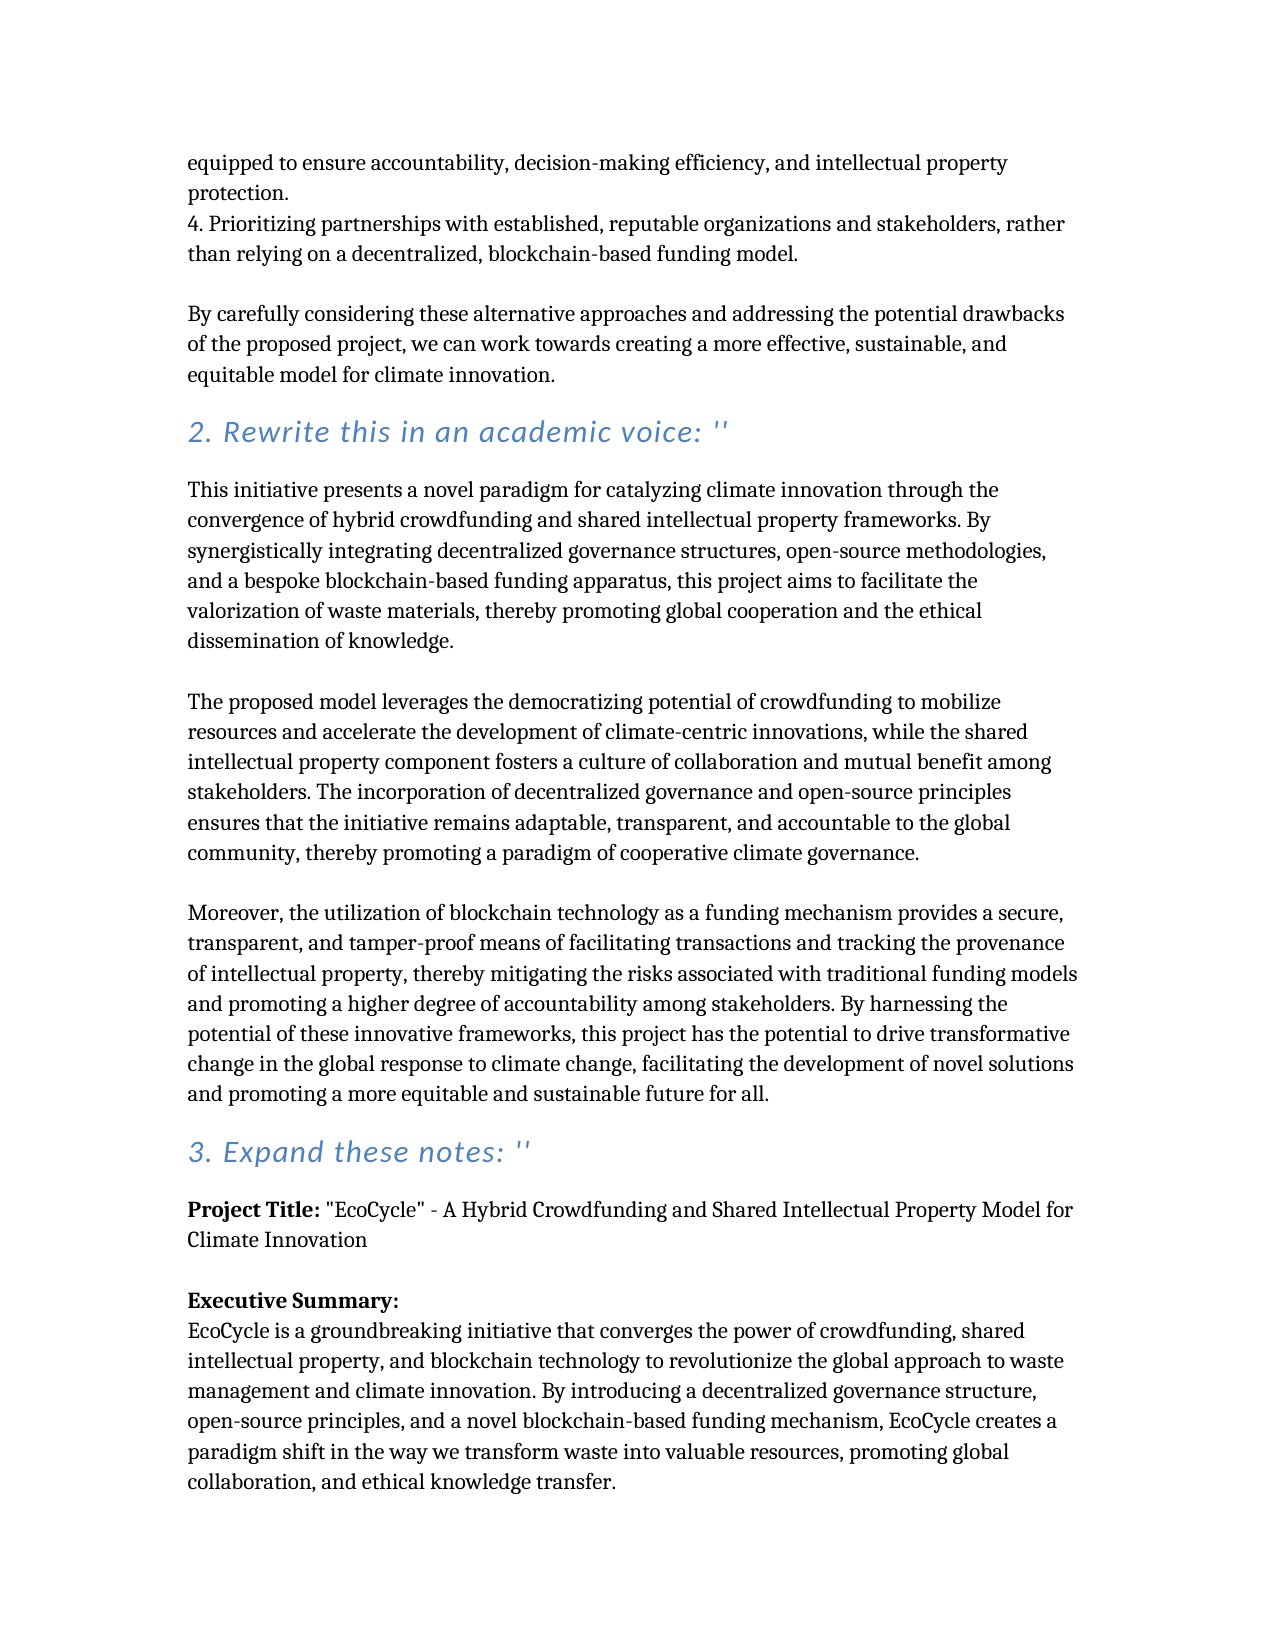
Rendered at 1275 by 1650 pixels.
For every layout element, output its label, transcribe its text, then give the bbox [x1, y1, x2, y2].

subtitle 3. Expand these notes: '' [187, 1132, 1087, 1170]
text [187, 150, 1087, 388]
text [187, 1197, 1087, 1495]
text This initiative presents a novel paradigm for catalyzing climate innovation through the convergence of hybrid crowdfunding and shared intellectual property frameworks. By synergistically integrating decentralized governance structures, open-source methodologies, and a bespoke blockchain-based funding apparatus, this project aims to facilitate the valorization of waste materials, thereby promoting global cooperation and the ethical dissemination of knowledge. The proposed model leverages the democratizing potential of crowdfunding to mobilize resources and accelerate the development of climate-centric innovations, while the shared intellectual property component fosters a culture of collaboration and mutual benefit among stakeholders. The incorporation of decentralized governance and open-source principles ensures that the initiative remains adaptable, transparent, and accountable to the global community, thereby promoting a paradigm of cooperative climate governance. Moreover, the utilization of blockchain technology as a funding mechanism provides a secure, transparent, and tamper-proof means of facilitating transactions and tracking the provenance of intellectual property, thereby mitigating the risks associated with traditional funding models and promoting a higher degree of accountability among stakeholders. By harnessing the potential of these innovative frameworks, this project has the potential to drive transformative change in the global response to climate change, facilitating the development of novel solutions and promoting a more equitable and sustainable future for all. [187, 477, 1087, 1108]
subtitle 2. Rewrite this in an academic voice: '' [187, 412, 1087, 451]
